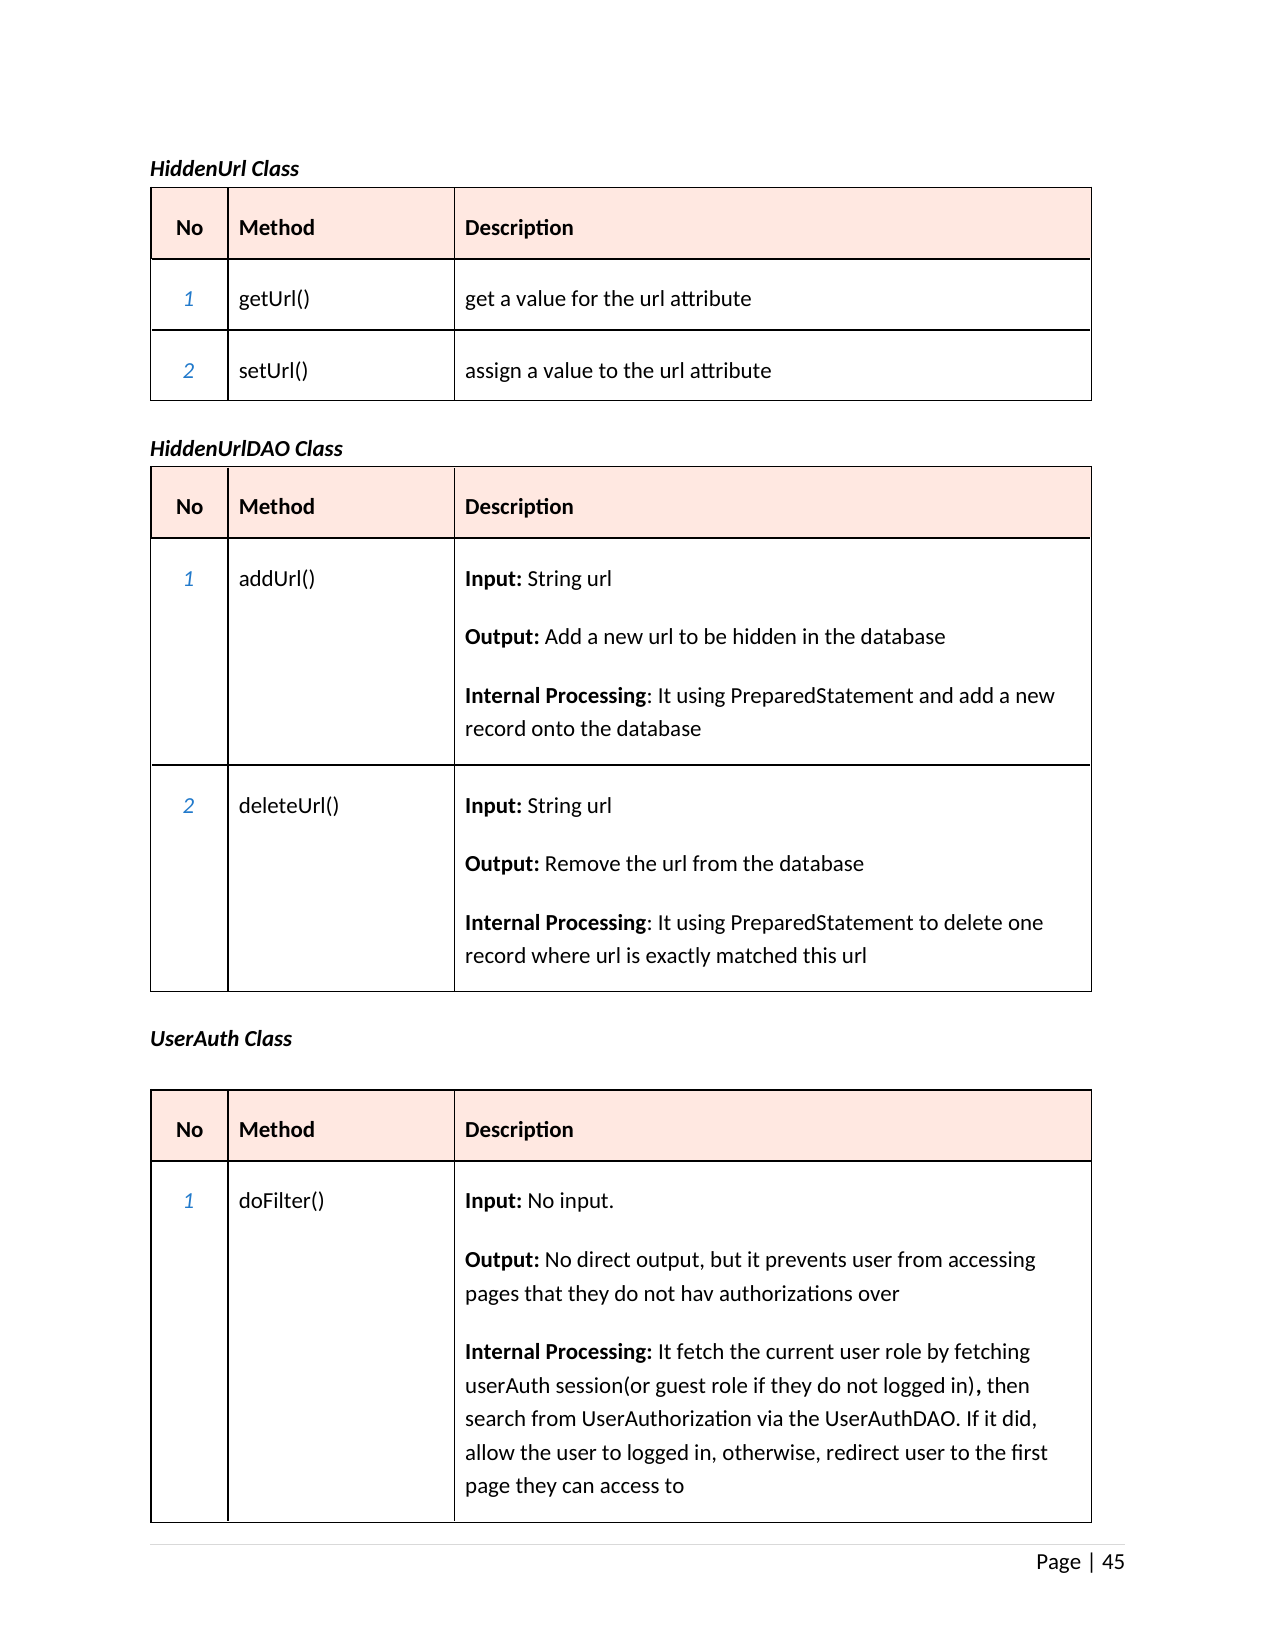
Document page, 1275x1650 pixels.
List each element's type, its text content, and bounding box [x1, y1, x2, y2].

text HiddenUrl Class [150, 154, 1125, 182]
text UserAuth Class [150, 1024, 1125, 1052]
text HiddenUrlDAO Class [150, 434, 1125, 462]
